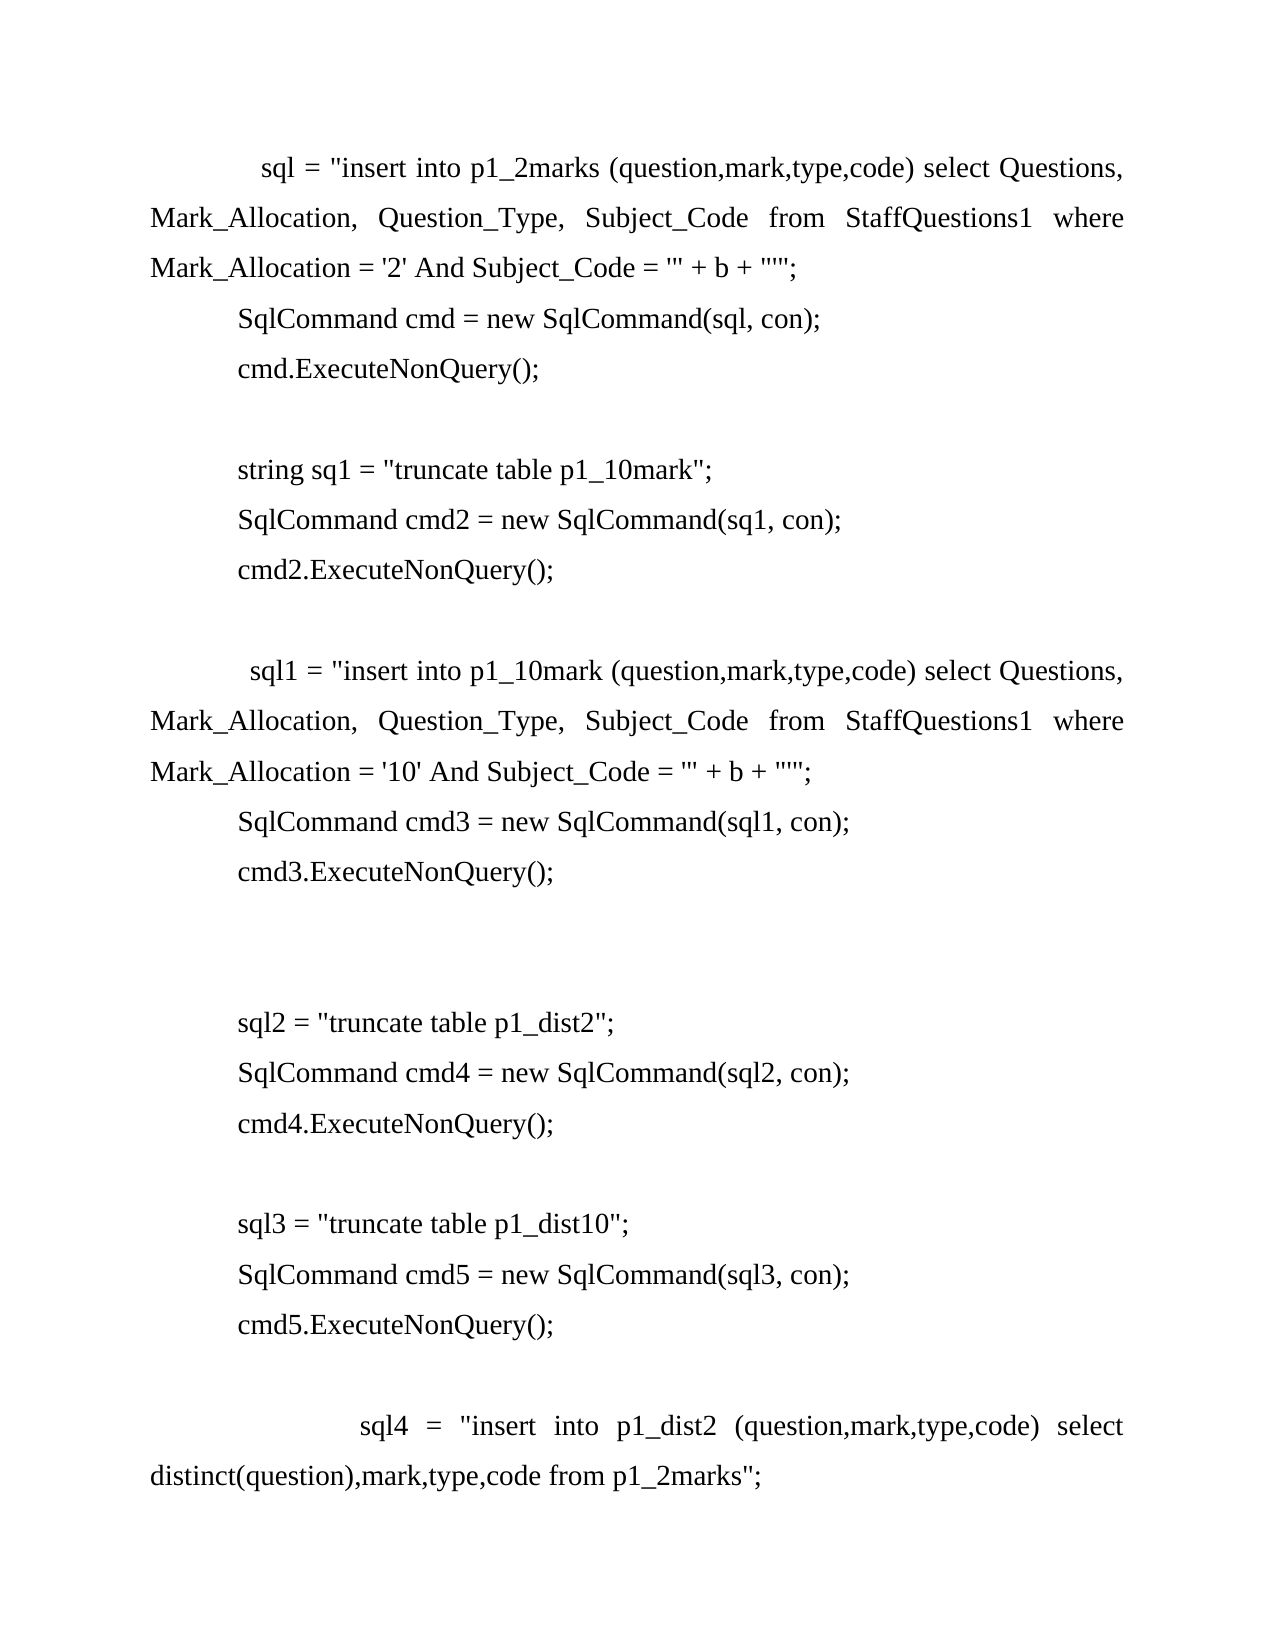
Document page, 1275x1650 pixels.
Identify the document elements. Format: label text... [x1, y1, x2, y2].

text cmd.ExecuteNonQuery(); [150, 351, 1125, 385]
text cmd5.ExecuteNonQuery(); [150, 1307, 1125, 1341]
text SqlCommand cmd = new SqlCommand(sql, con); [150, 301, 1125, 334]
text cmd3.ExecuteNonQuery(); [150, 854, 1125, 888]
text string sq1 = "truncate table p1_10mark"; [150, 452, 1125, 485]
text cmd2.ExecuteNonQuery(); [150, 552, 1125, 586]
text cmd4.ExecuteNonQuery(); [150, 1106, 1125, 1139]
text SqlCommand cmd3 = new SqlCommand(sql1, con); [150, 804, 1125, 838]
text sql3 = "truncate table p1_dist10"; [150, 1207, 1125, 1240]
text sql4 = "insert into p1_dist2 (question,mark,type,code) select distinct(question),mark,type,code from p1_2marks"; [150, 1408, 1125, 1492]
text sql2 = "truncate table p1_dist2"; [150, 1005, 1125, 1039]
text sql1 = "insert into p1_10mark (question,mark,type,code) select Questions, Mark_Allocation, Question_Type, Subject_Code from StaffQuestions1 where Mark_Allocation = '10' And Subject_Code = '" + b + "'"; [150, 653, 1125, 787]
text sql = "insert into p1_2marks (question,mark,type,code) select Questions, Mark_Allocation, Question_Type, Subject_Code from StaffQuestions1 where Mark_Allocation = '2' And Subject_Code = '" + b + "'"; [150, 150, 1125, 284]
text SqlCommand cmd4 = new SqlCommand(sql2, con); [150, 1056, 1125, 1089]
text SqlCommand cmd2 = new SqlCommand(sq1, con); [150, 502, 1125, 536]
text SqlCommand cmd5 = new SqlCommand(sql3, con); [150, 1257, 1125, 1290]
